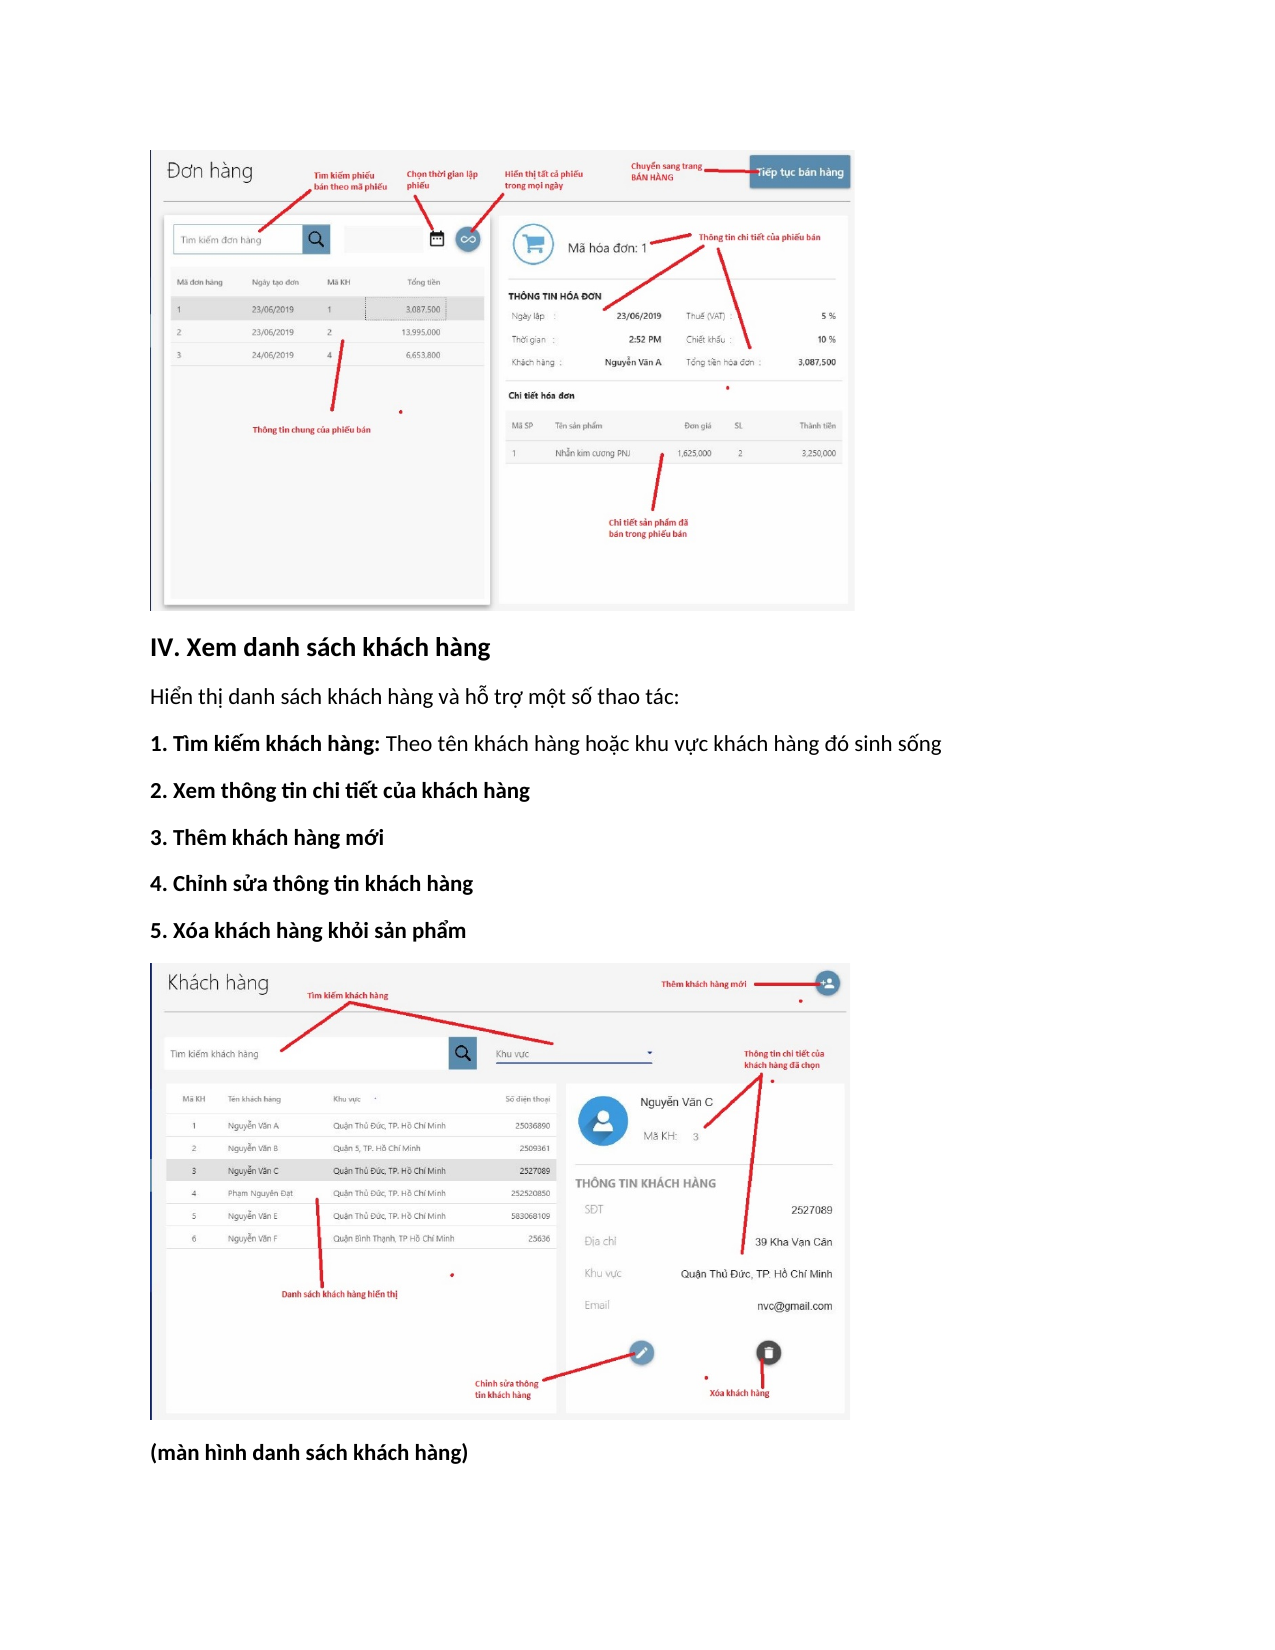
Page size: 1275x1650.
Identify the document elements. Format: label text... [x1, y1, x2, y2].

text 1. Tìm kiếm khách hàng: Theo tên khách hàng hoặc khu vực khách hàng đó sinh sống [150, 729, 1125, 757]
text Hiển thị danh sách khách hàng và hỗ trợ một số thao tác: [150, 682, 1125, 710]
text 4. Chỉnh sửa thông tin khách hàng [150, 869, 1125, 898]
text (màn hình danh sách khách hàng) [150, 1438, 1125, 1466]
text 5. Xóa khách hàng khỏi sản phẩm [150, 916, 1125, 944]
text 2. Xem thông tin chi tiết của khách hàng [150, 776, 1125, 804]
picture [150, 150, 855, 611]
text IV. Xem danh sách khách hàng [150, 630, 1125, 663]
text 3. Thêm khách hàng mới [150, 823, 1125, 851]
picture [150, 963, 851, 1420]
